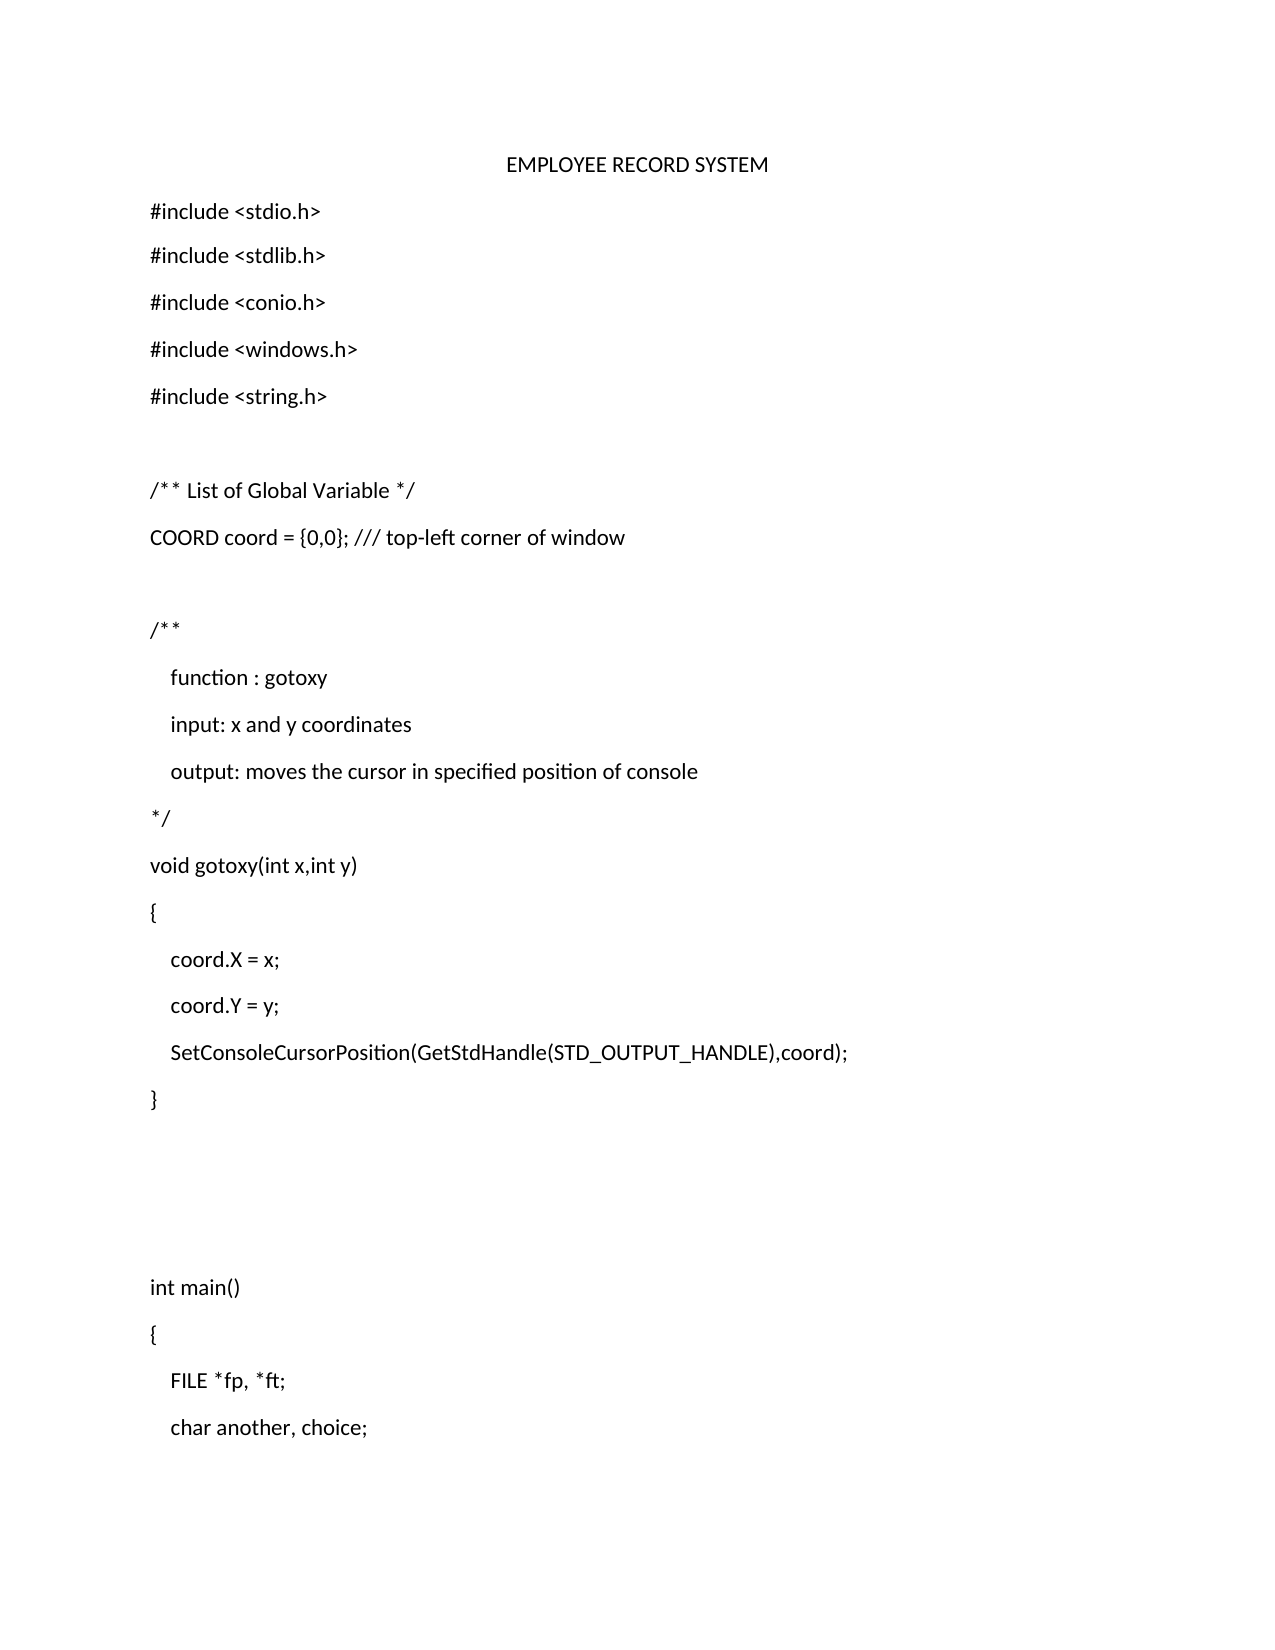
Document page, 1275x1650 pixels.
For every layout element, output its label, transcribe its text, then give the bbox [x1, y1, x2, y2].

text FILE *fp, *ft; [150, 1367, 1125, 1394]
text COORD coord = {0,0}; /// top-left corner of window [150, 523, 1125, 551]
text { [150, 1320, 1125, 1348]
text #include <windows.h> [150, 335, 1125, 363]
text coord.Y = y; [150, 992, 1125, 1019]
text /** List of Global Variable */ [150, 476, 1125, 504]
text #include <string.h> [150, 382, 1125, 410]
text /** [150, 617, 1125, 644]
text } [150, 1085, 1125, 1113]
text function : gotoxy [150, 663, 1125, 691]
text char another, choice; [150, 1413, 1125, 1441]
text int main() [150, 1273, 1125, 1301]
text #include <stdlib.h> [150, 242, 1125, 269]
text EMPLOYEE RECORD SYSTEM [150, 150, 1125, 178]
text SetConsoleCursorPosition(GetStdHandle(STD_OUTPUT_HANDLE),coord); [150, 1038, 1125, 1066]
text void gotoxy(int x,int y) [150, 851, 1125, 879]
text coord.X = x; [150, 945, 1125, 973]
text */ [150, 804, 1125, 832]
text { [150, 898, 1125, 926]
text #include <stdio.h> [150, 197, 1125, 225]
text input: x and y coordinates [150, 710, 1125, 738]
text output: moves the cursor in specified position of console [150, 757, 1125, 785]
text #include <conio.h> [150, 288, 1125, 316]
